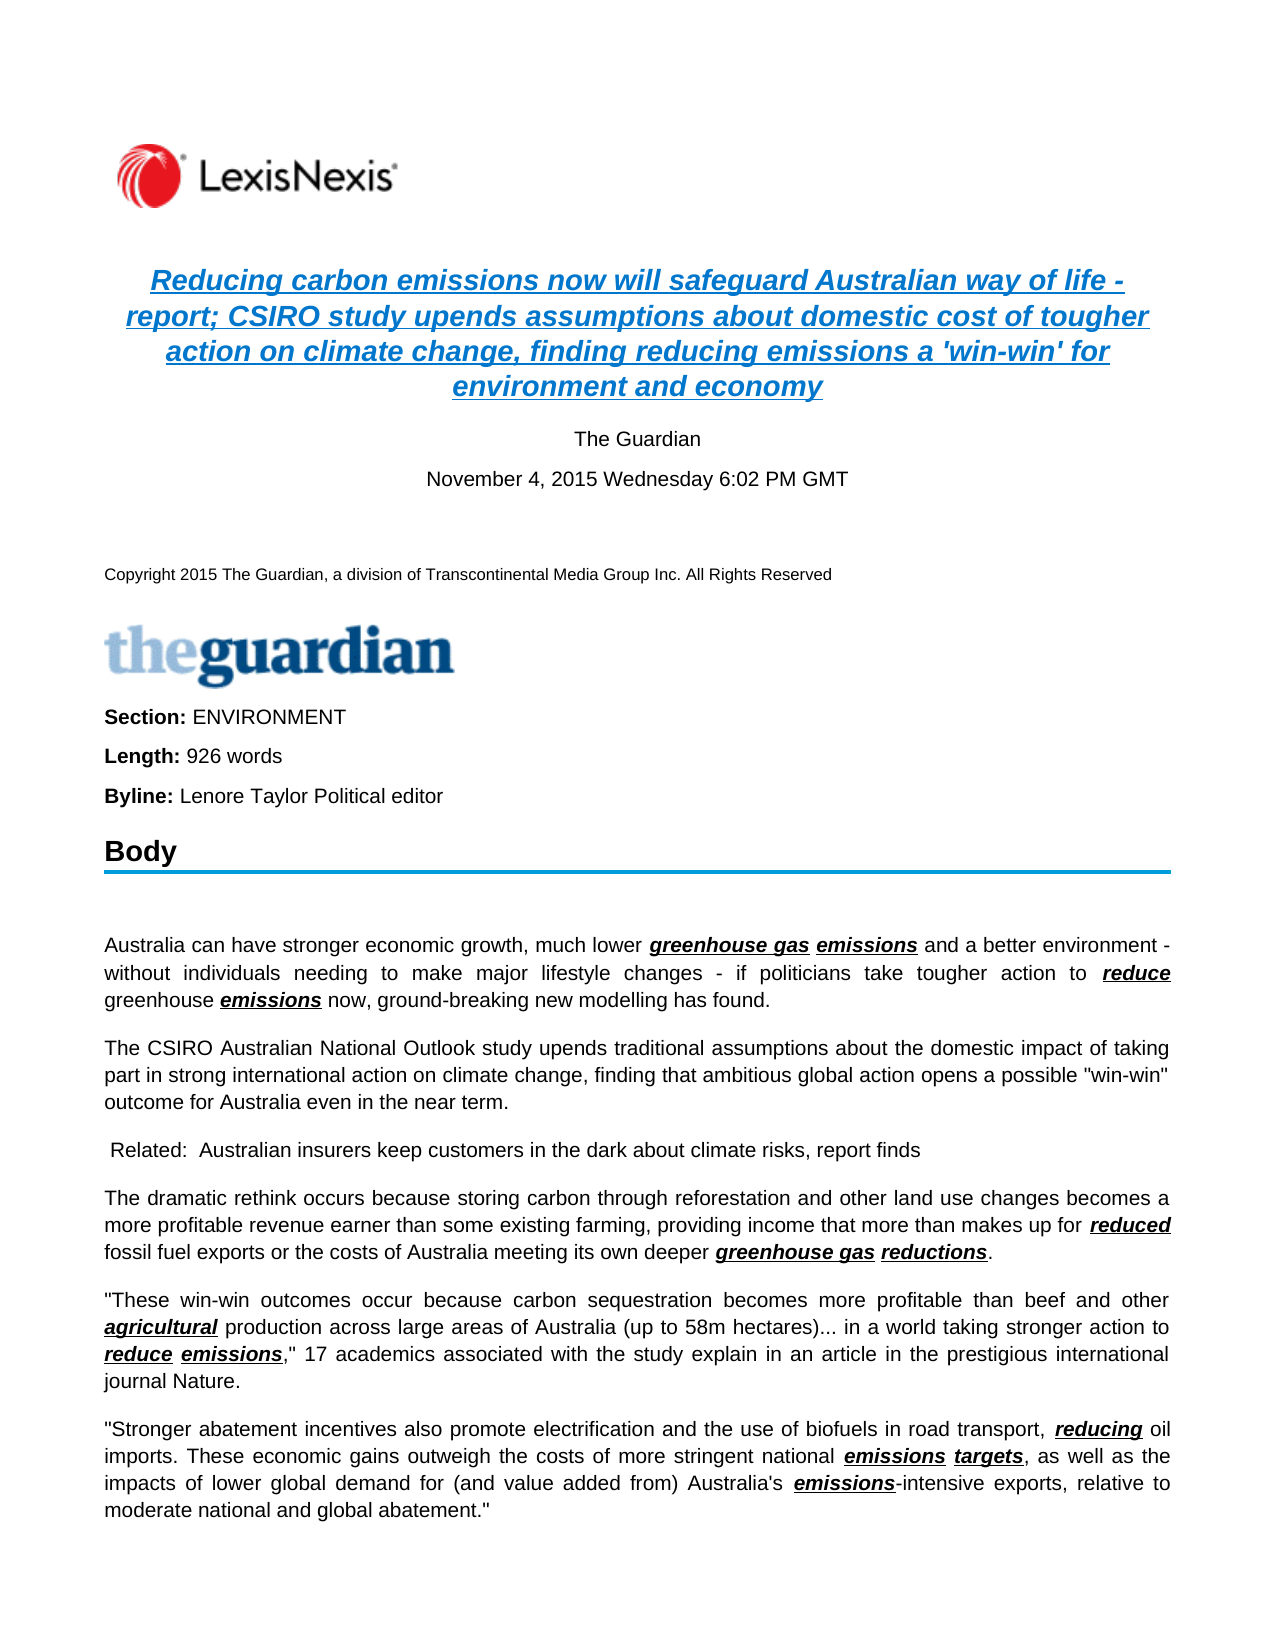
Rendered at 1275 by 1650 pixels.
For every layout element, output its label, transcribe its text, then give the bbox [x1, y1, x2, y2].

text The Guardian [104, 424, 1171, 451]
text November 4, 2015 Wednesday 6:02 PM GMT [104, 463, 1171, 491]
text The dramatic rethink occurs because storing carbon through reforestation and other land use changes becomes a more profitable revenue earner than some existing farming, providing income that more than makes up for reduced fossil fuel exports or the costs of Australia meeting its own deeper greenhouse gas reductions. [104, 1182, 1171, 1263]
text The CSIRO Australian National Outlook study upends traditional assumptions about the domestic impact of taking part in strong international action on climate change, finding that ambitious global action opens a possible "win-win" outcome for Australia even in the near term. [104, 1032, 1171, 1113]
text Copyright 2015 The Guardian, a division of Transcontinental Media Group Inc. All Rights Reserved [104, 532, 1171, 583]
subtitle Reducing carbon emissions now will safeguard Australian way of life - report; CSIRO study upends assumptions about domestic cost of tougher action on climate change, finding reducing emissions a 'win-win' for environment and economy [104, 261, 1171, 403]
text "Stronger abatement incentives also promote electrification and the use of biofuels in road transport, reducing oil imports. These economic gains outweigh the costs of more stringent national emissions targets, as well as the impacts of lower global demand for (and value added from) Australia's emissions-intensive exports, relative to moderate national and global abatement." [104, 1413, 1171, 1522]
text Australia can have stronger economic growth, much lower greenhouse gas emissions and a better environment - without individuals needing to make major lifestyle changes - if politicians take tougher action to reduce greenhouse emissions now, ground-breaking new modelling has found. [104, 930, 1171, 1011]
text Related: Australian insurers keep customers in the dark about climate risks, report finds [104, 1134, 1171, 1161]
picture [104, 144, 412, 208]
text "These win-win outcomes occur because carbon sequestration becomes more profitable than beef and other agricultural production across large areas of Australia (up to 58m hectares)... in a world taking stronger action to reduce emissions," 17 academics associated with the study explain in an article in the prestigious international journal Nature. [104, 1284, 1171, 1393]
text Length: 926 words [104, 741, 1171, 768]
text Body [104, 833, 1171, 868]
picture [104, 624, 455, 689]
text Byline: Lenore Taylor Political editor [104, 781, 1171, 808]
text Section: ENVIRONMENT [104, 701, 1171, 728]
